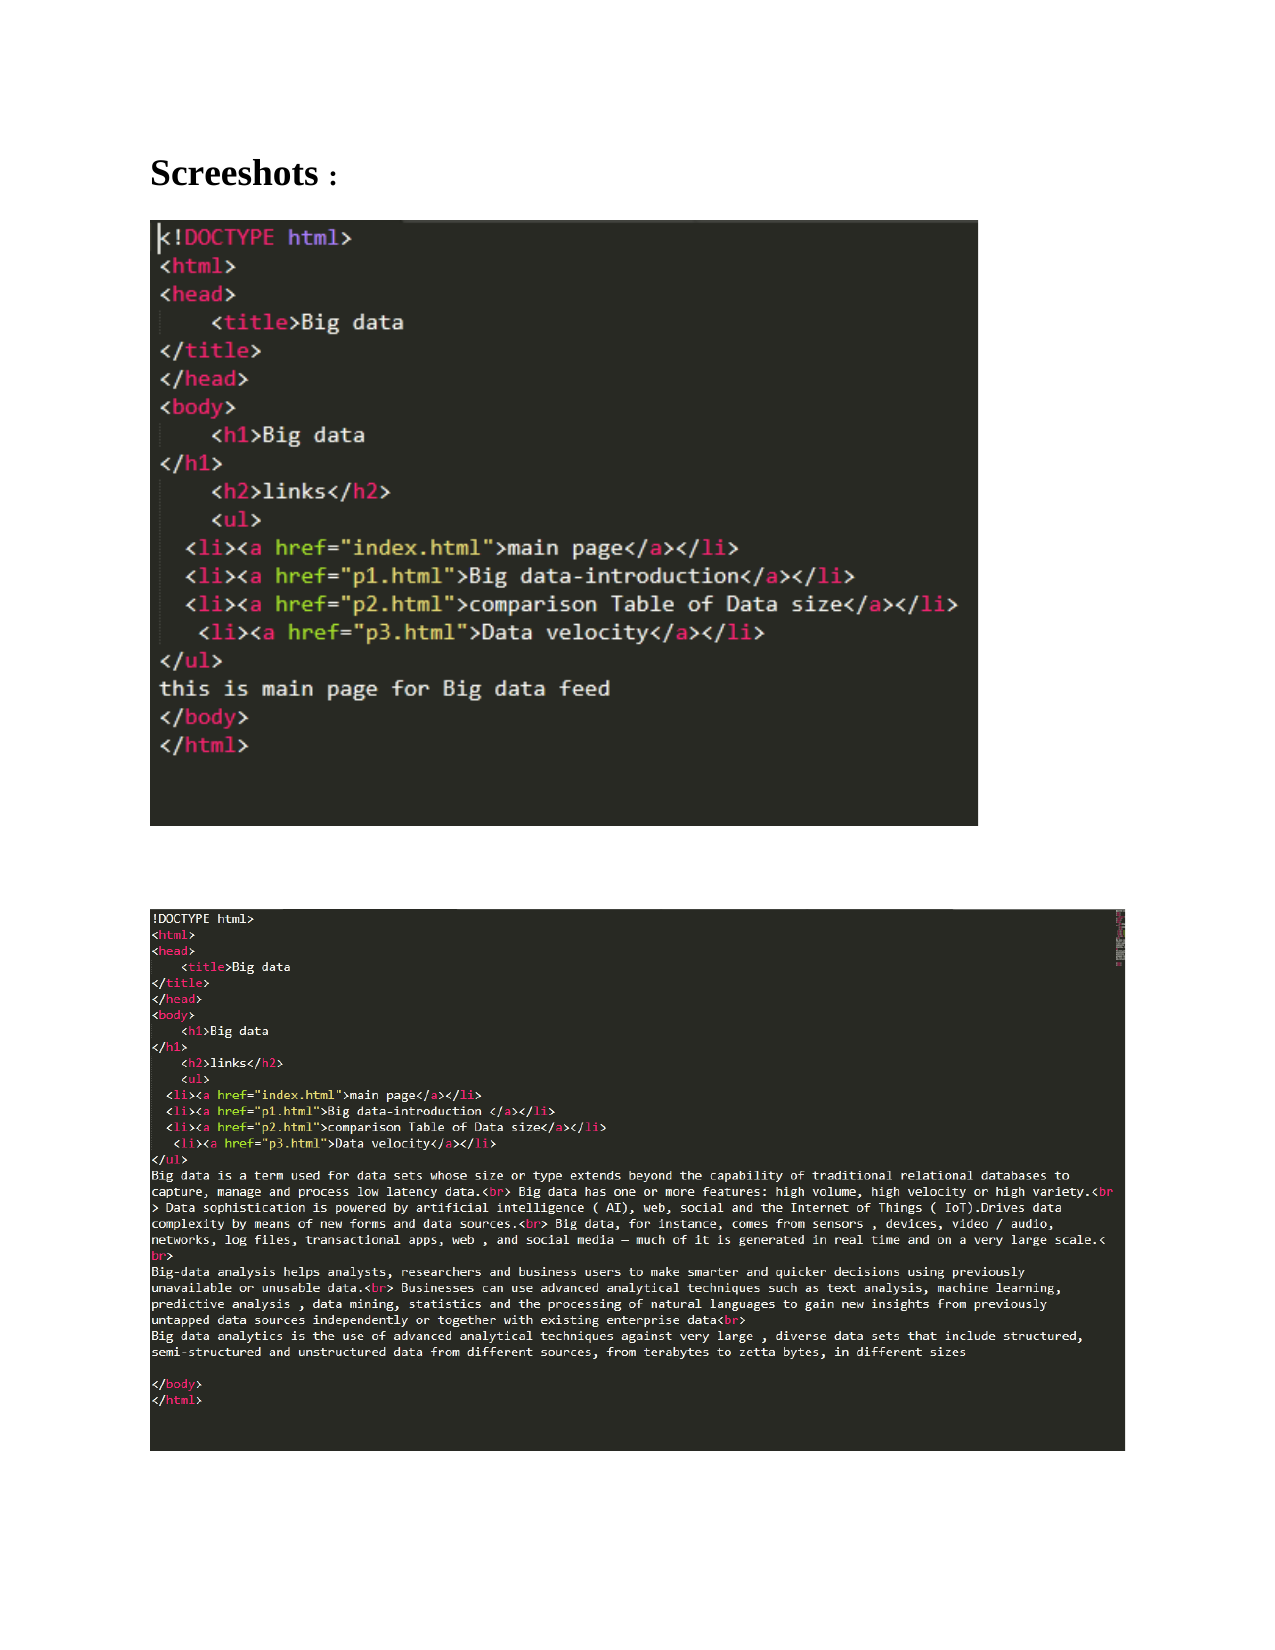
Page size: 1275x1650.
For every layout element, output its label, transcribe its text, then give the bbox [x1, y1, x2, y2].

picture [150, 909, 1125, 1451]
picture [150, 220, 979, 826]
text Screeshots : [150, 150, 1125, 193]
